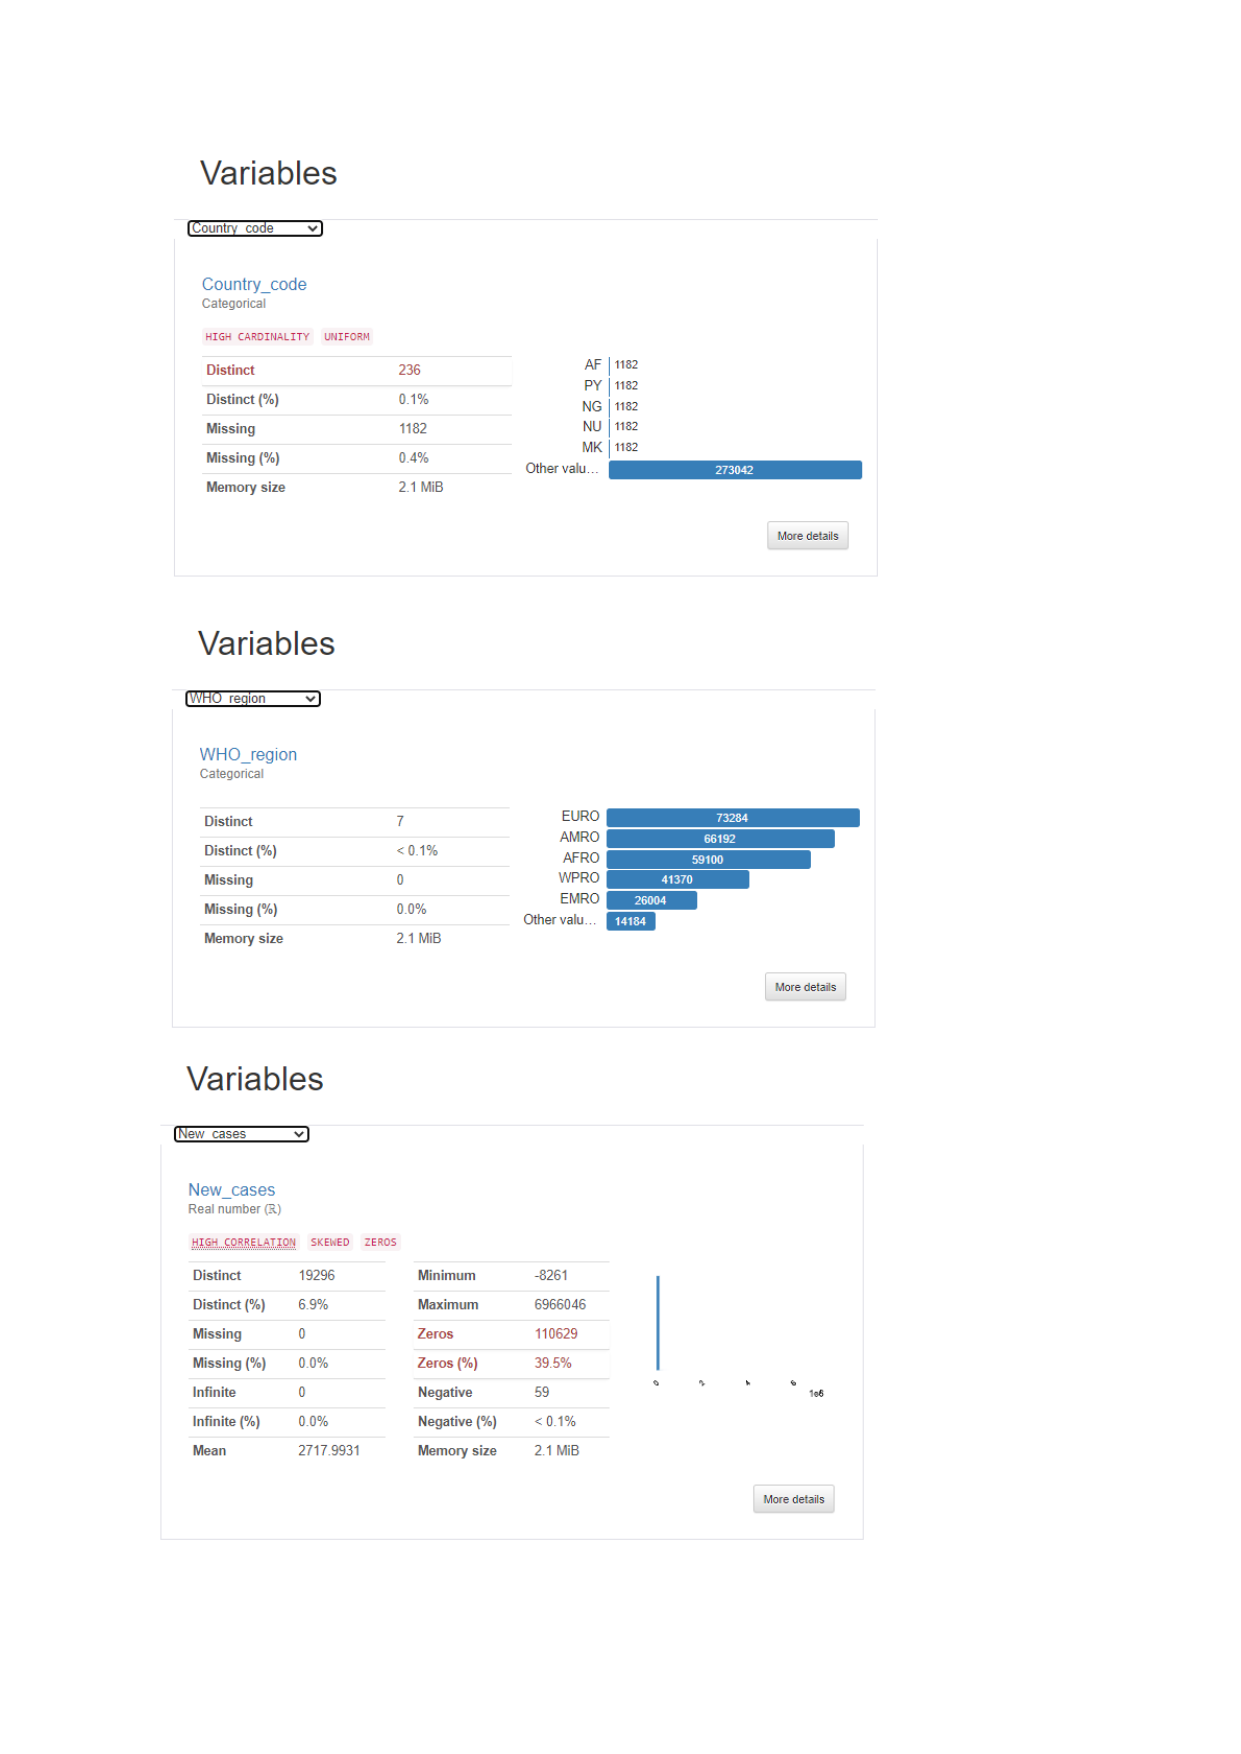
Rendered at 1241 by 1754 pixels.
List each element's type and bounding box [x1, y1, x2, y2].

picture [150, 610, 887, 1034]
picture [150, 150, 881, 586]
picture [150, 1058, 869, 1543]
